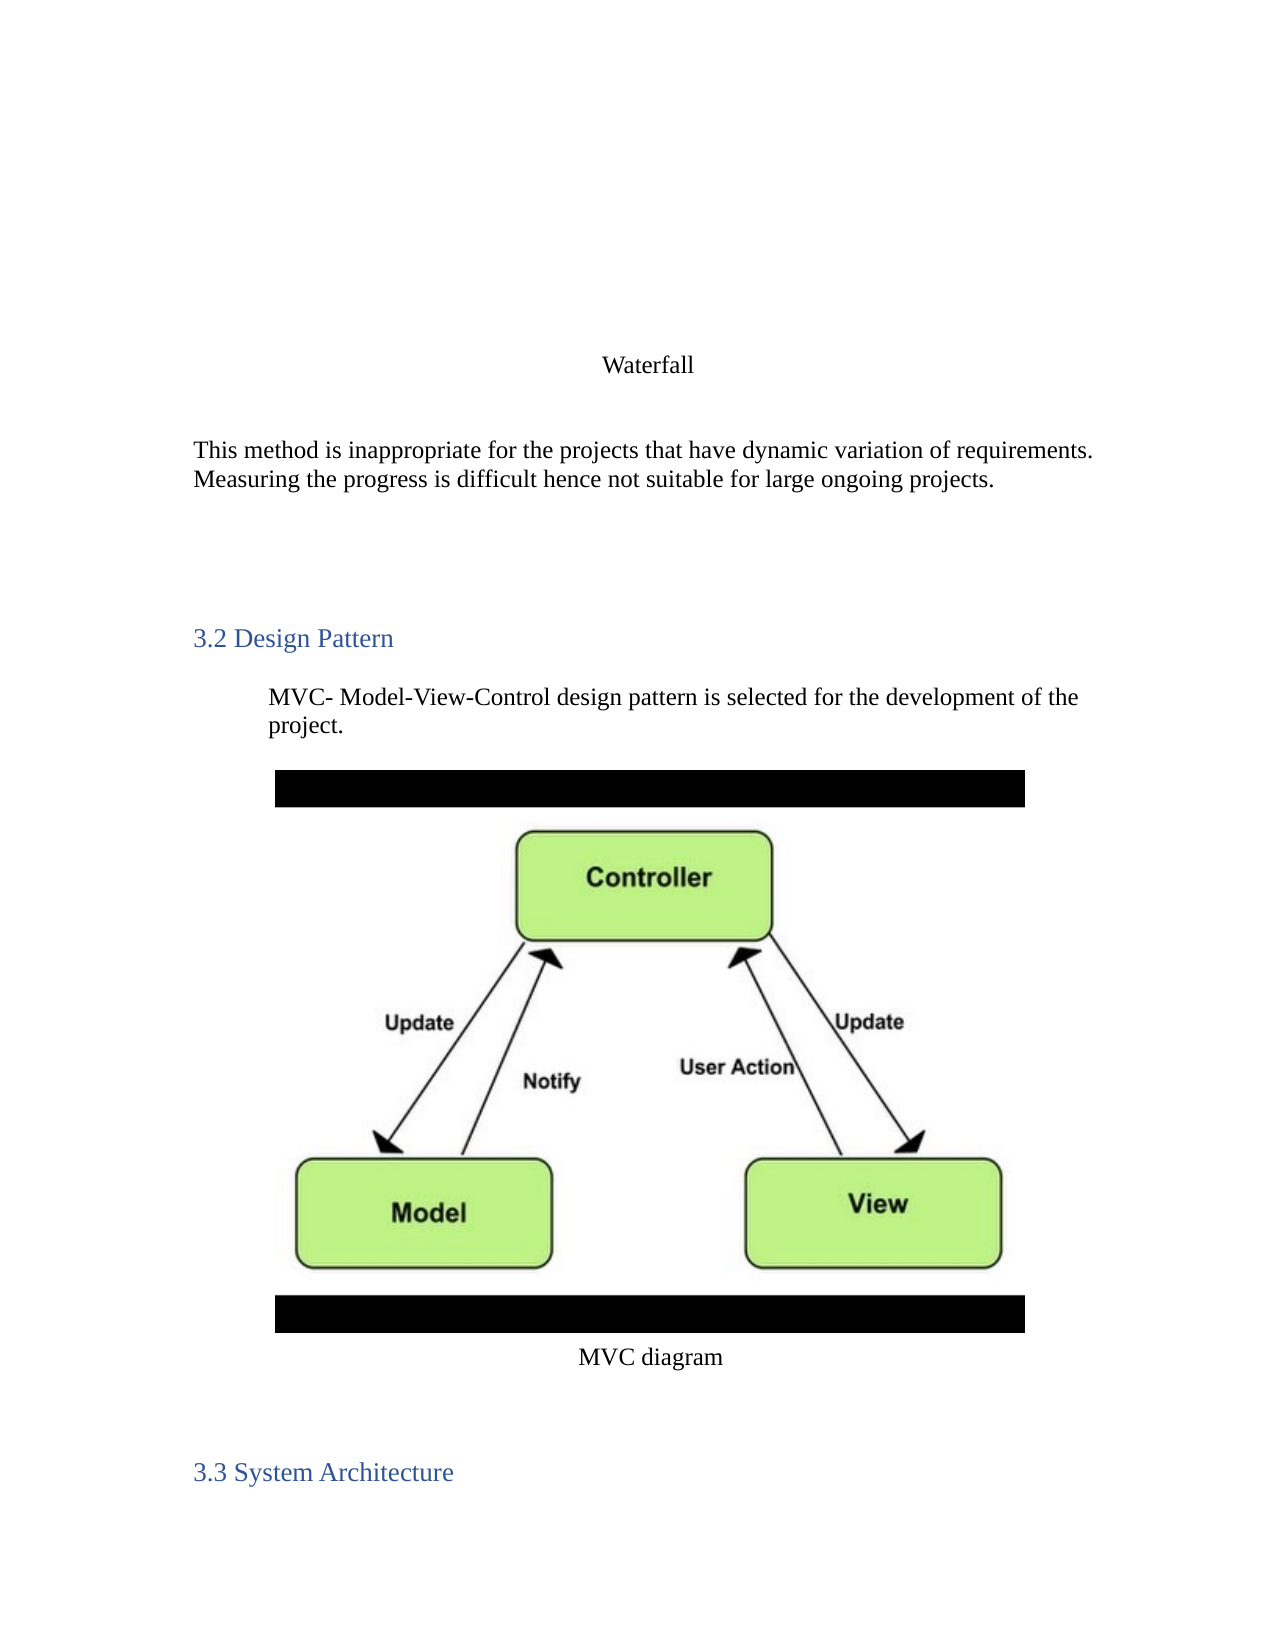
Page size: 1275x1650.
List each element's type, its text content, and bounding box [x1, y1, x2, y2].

text This method is inappropriate for the projects that have dynamic variation of requirements. Measuring the progress is difficult hence not suitable for large ongoing projects. [193, 436, 1157, 493]
picture [275, 770, 1025, 1333]
text MVC- Model-View-Control design pattern is selected for the development of the project. [268, 682, 1157, 739]
subtitle 3.3 System Architecture [118, 1457, 1157, 1488]
subtitle 3.2 Design Pattern [118, 622, 1157, 653]
